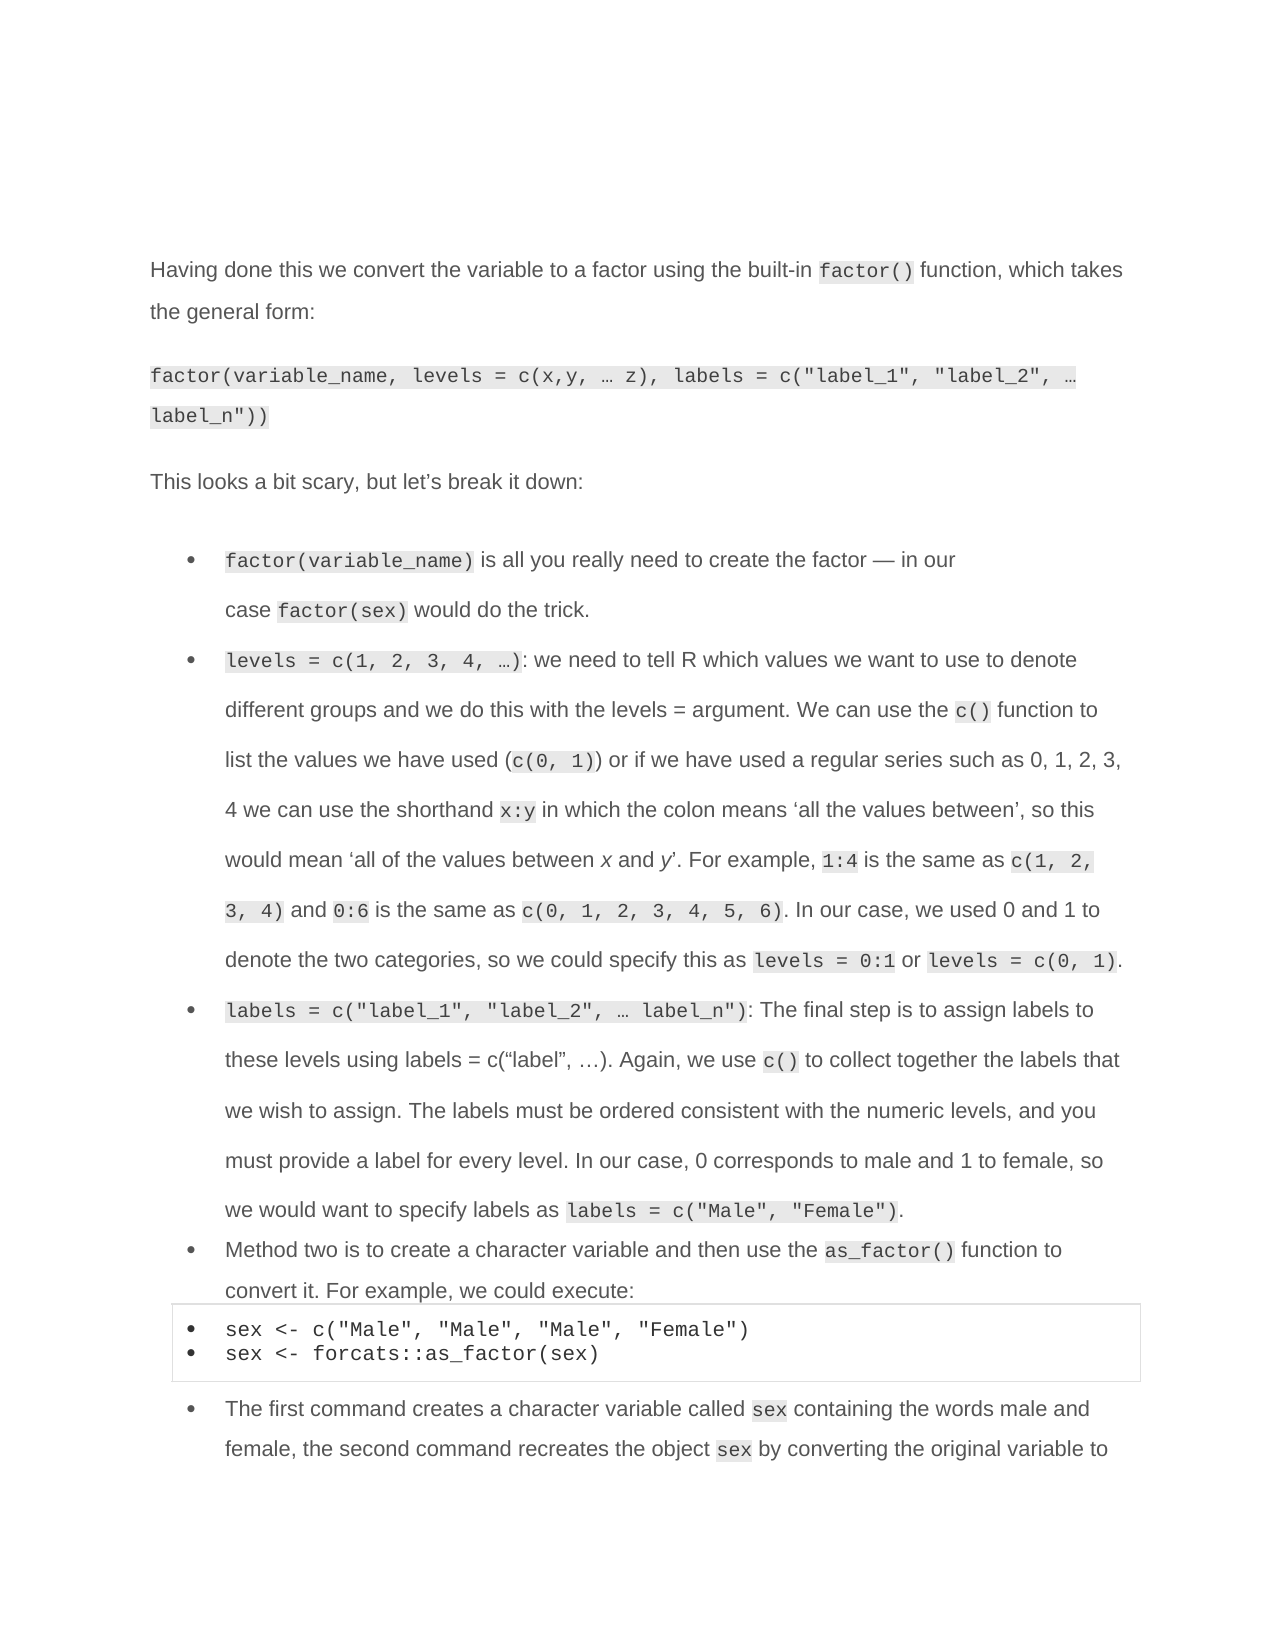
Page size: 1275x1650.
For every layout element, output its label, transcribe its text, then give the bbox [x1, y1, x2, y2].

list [187, 1382, 1125, 1462]
list levels = c(1, 2, 3, 4, …): we need to tell R which values we want to use to denote different groups and we do this with the levels = argument. We can use the c() function to list the values we have used (c(0, 1)) or if we have used a regular series such as 0, 1, 2, 3, 4 we can use the shorthand x:y in which the colon means ‘all the values between’, so this would mean ‘all of the values between x and y’. For example, 1:4 is the same as c(1, 2, 3, 4) and 0:6 is the same as c(0, 1, 2, 3, 4, 5, 6). In our case, we used 0 and 1 to denote the two categories, so we could specify this as levels = 0:1 or levels = c(0, 1). [187, 623, 1125, 973]
list sex <- c("Male", "Male", "Male", "Female") [173, 1305, 1140, 1327]
list factor(variable_name) is all you really need to create the factor — in our case factor(sex) would do the trick. [187, 523, 1125, 623]
list Method two is to create a character variable and then use the as_factor() function to convert it. For example, we could execute: [187, 1223, 1125, 1303]
list labels = c("label_1", "label_2", … label_n"): The final step is to assign labels to these levels using labels = c(“label”, …). Again, we use c() to collect together the labels that we wish to assign. The labels must be ordered consistent with the numeric levels, and you must provide a label for every level. In our case, 0 corresponds to male and 1 to female, so we would want to specify labels as labels = c("Male", "Female"). [187, 973, 1125, 1223]
text Having done this we convert the variable to a factor using the built-in factor() function, which takes the general form: [150, 244, 1125, 324]
text This looks a bit scary, but let’s break it down: [150, 454, 1125, 494]
text factor(variable_name, levels = c(x,y, … z), labels = c("label_1", "label_2", … label_n")) [150, 349, 1125, 429]
list sex <- forcats::as_factor(sex) [173, 1327, 1140, 1381]
